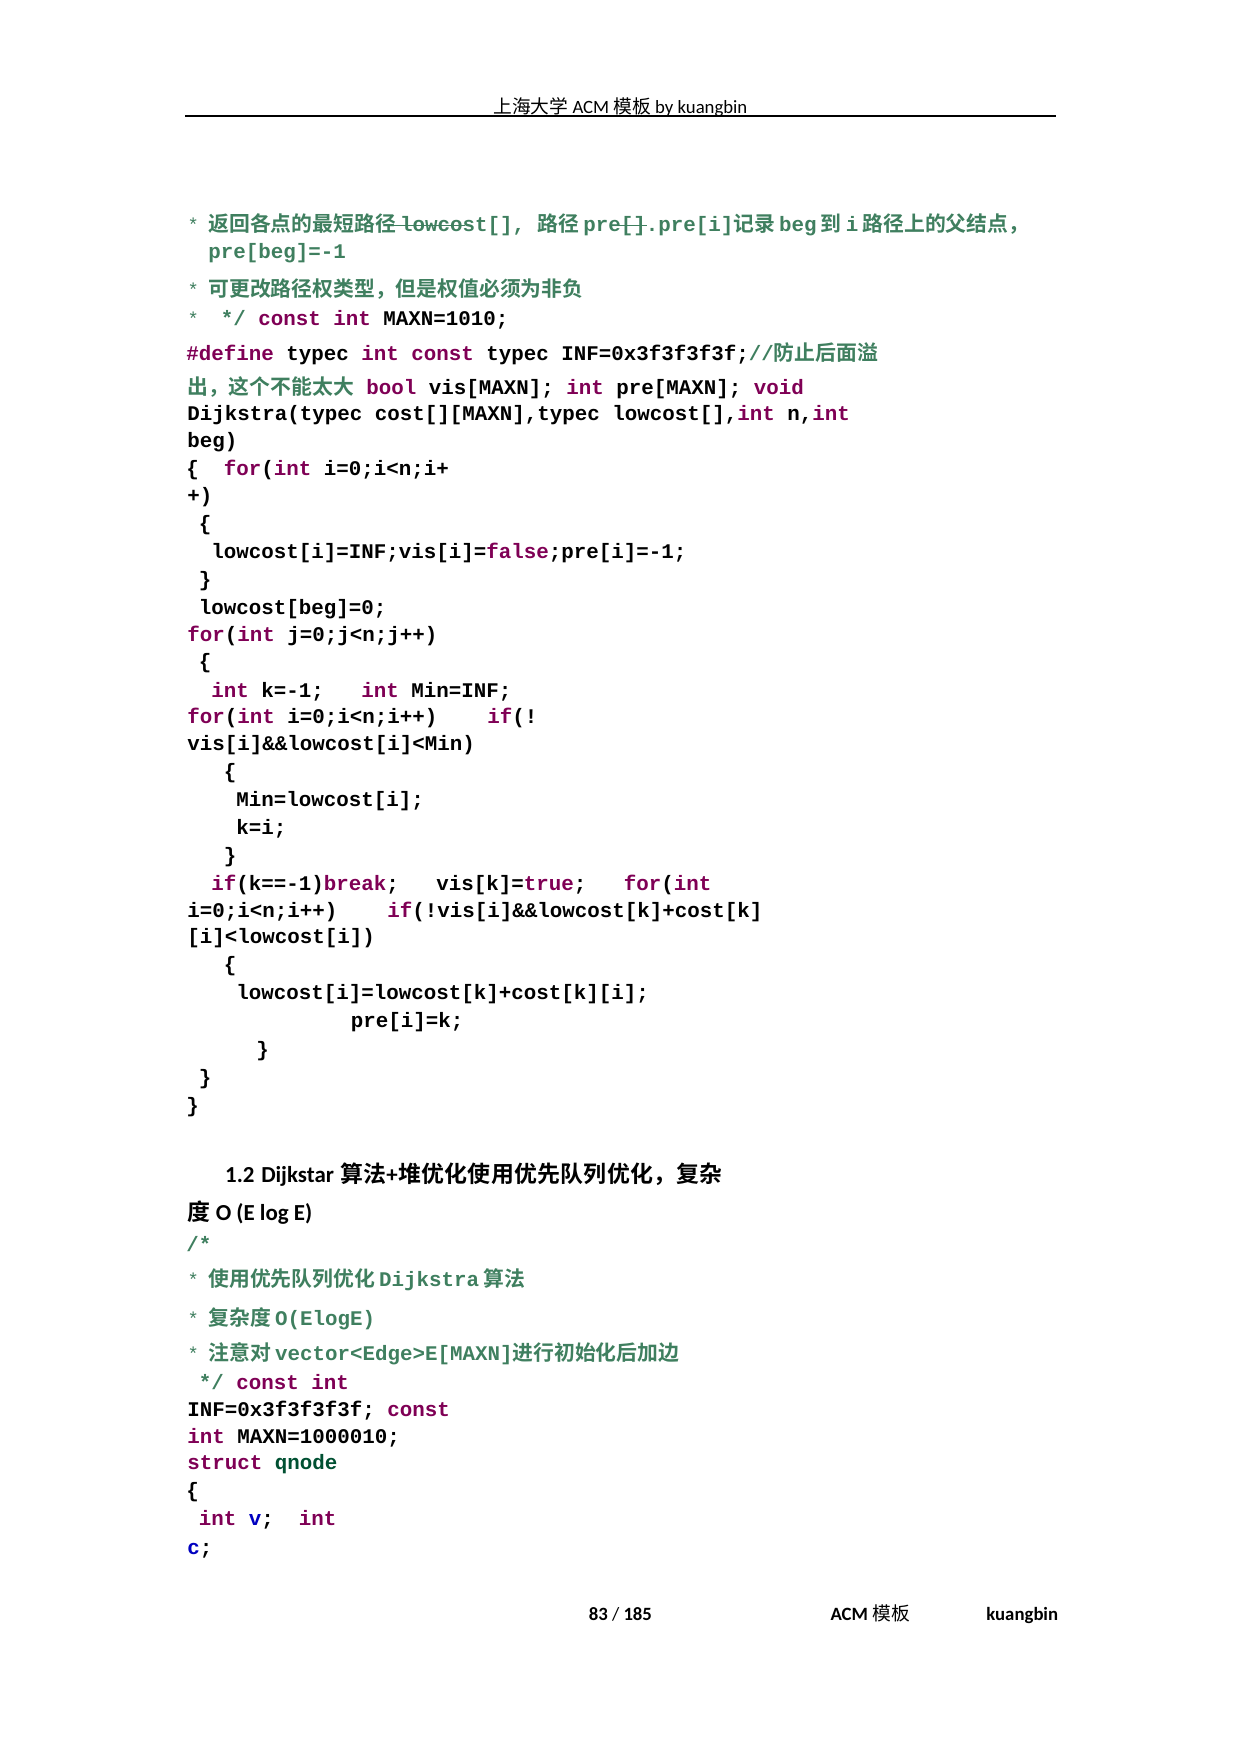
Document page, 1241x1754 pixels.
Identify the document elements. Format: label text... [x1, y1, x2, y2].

text } [186, 1067, 780, 1091]
list 使用优先队列优化Dijkstra算法 [187, 1262, 1062, 1293]
text { [186, 652, 780, 675]
list */ const int MAXN=1010; [187, 308, 1062, 331]
text lowcost[i]=lowcost[k]+cost[k][i]; [186, 982, 780, 1006]
list 复杂度O(ElogE) [187, 1301, 1062, 1331]
text #define typec int const typec INF=0x3f3f3f3f;//防止后面溢出，这个不能太大 bool vis[MAXN]; int pre[MAXN]; void Dijkstra(typec cost[][MAXN],typec lowcost[],int n,int beg) [186, 336, 896, 454]
text k=i; [186, 817, 780, 841]
text } [186, 845, 780, 869]
text { [186, 761, 780, 784]
text if(k==-1)break; vis[k]=true; for(int i=0;i<n;i++) if(!vis[i]&&lowcost[k]+cost[k][i]<lowcost[i]) [186, 873, 825, 950]
text { [186, 1480, 780, 1504]
text } [231, 1039, 780, 1063]
text } [186, 1095, 780, 1119]
list 返回各点的最短路径lowcost[], 路径pre[].pre[i]记录beg到i路径上的父结点，pre[beg]=-1 [187, 207, 1062, 264]
text pre[i]=k; [187, 1010, 1062, 1034]
text int v; int c; [186, 1508, 344, 1561]
text lowcost[beg]=0; for(int j=0;j<n;j++) [186, 597, 490, 647]
text { for(int i=0;i<n;i++) [186, 458, 456, 508]
list 可更改路径权类型，但是权值必须为非负 [187, 272, 1062, 302]
text lowcost[i]=INF;vis[i]=false;pre[i]=-1; [186, 541, 780, 564]
text Min=lowcost[i]; [186, 789, 780, 813]
text */ const int INF=0x3f3f3f3f; const int MAXN=1000010; struct qnode [186, 1372, 469, 1476]
text int k=-1; int Min=INF; for(int i=0;i<n;i++) if(!vis[i]&&lowcost[i]<Min) [186, 679, 622, 757]
text 1.2 Dijkstar 算法+堆优化使用优先队列优化，复杂度 O (E log E) [187, 1156, 723, 1227]
text } [186, 569, 780, 592]
text { [186, 513, 780, 536]
text { [186, 954, 780, 978]
list 注意对vector<Edge>E[MAXN]进行初始化后加边 [187, 1337, 1062, 1367]
text /* [186, 1234, 1062, 1258]
